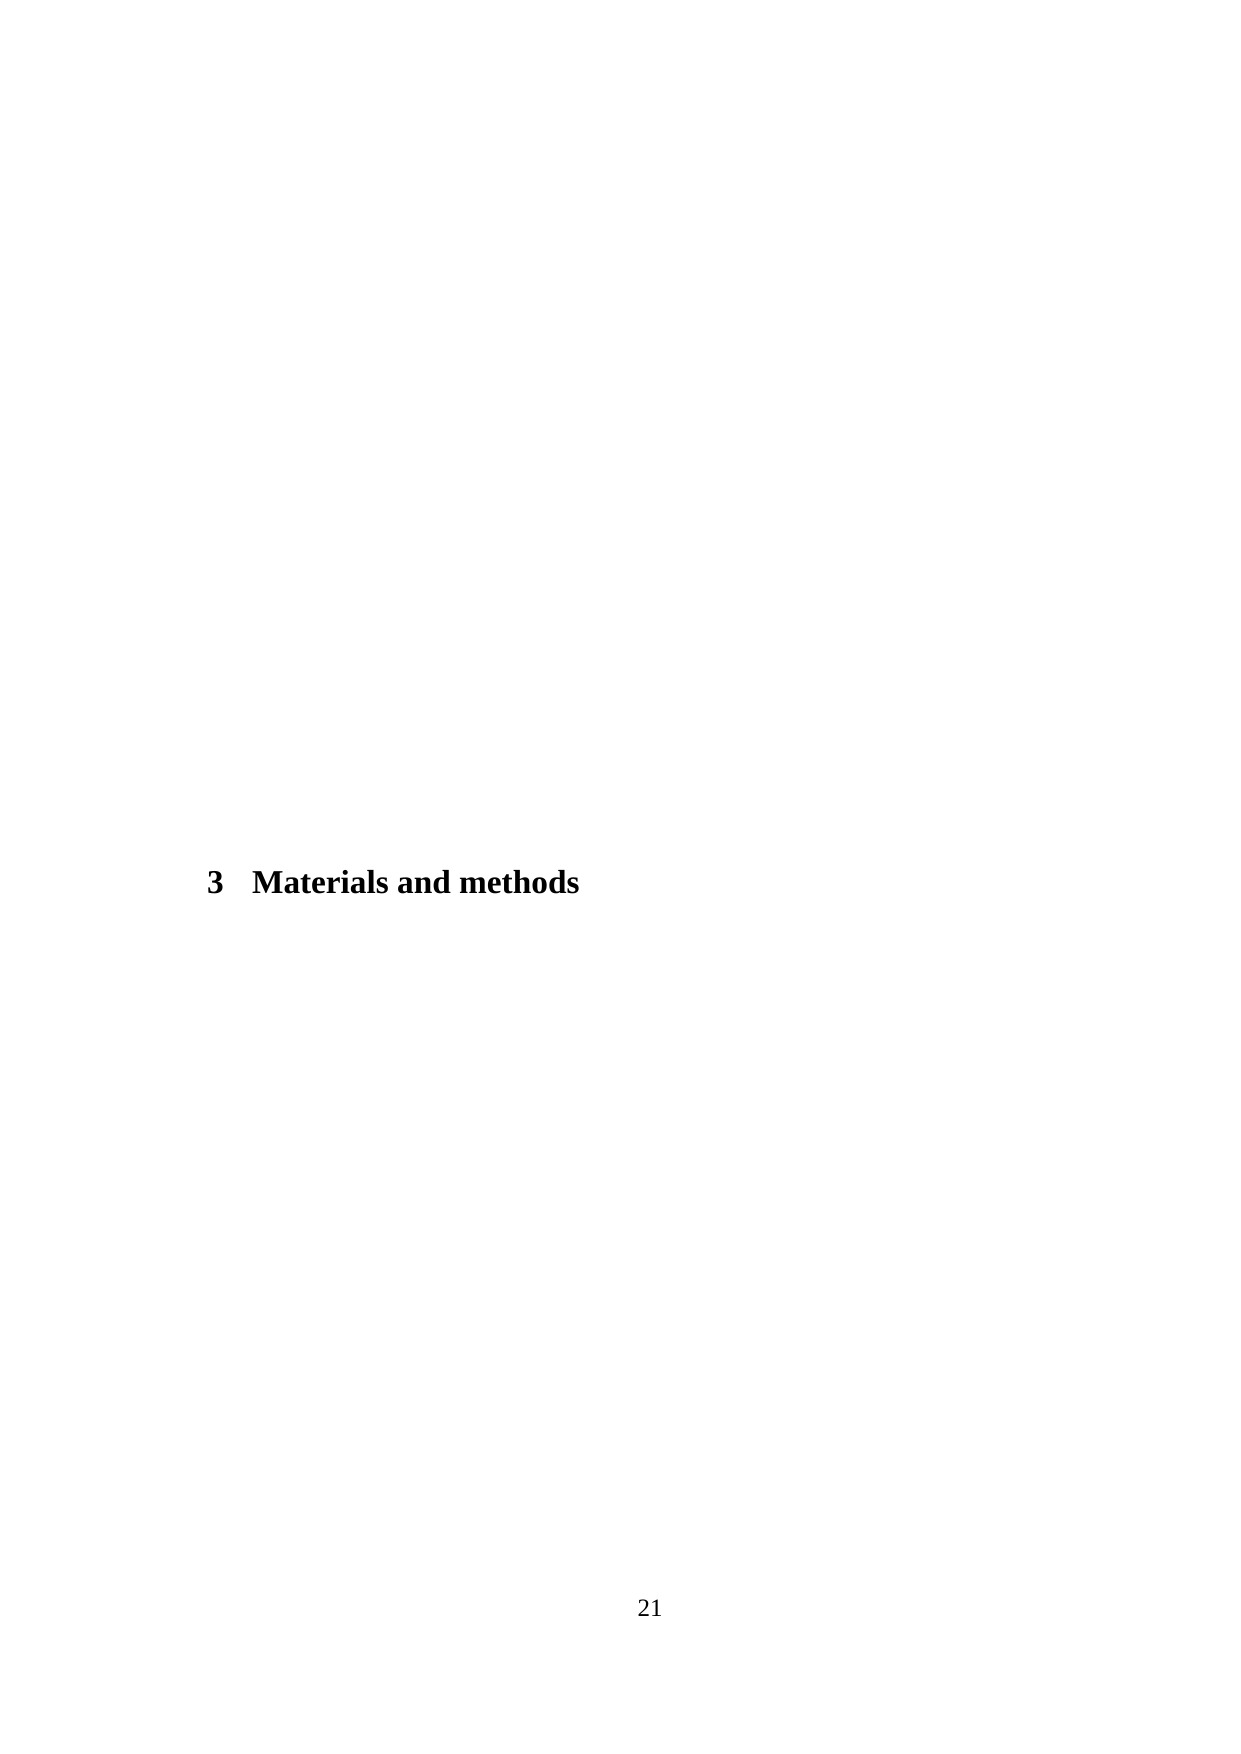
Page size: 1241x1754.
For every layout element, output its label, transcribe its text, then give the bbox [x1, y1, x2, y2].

subtitle Materials and methods [207, 863, 1092, 901]
